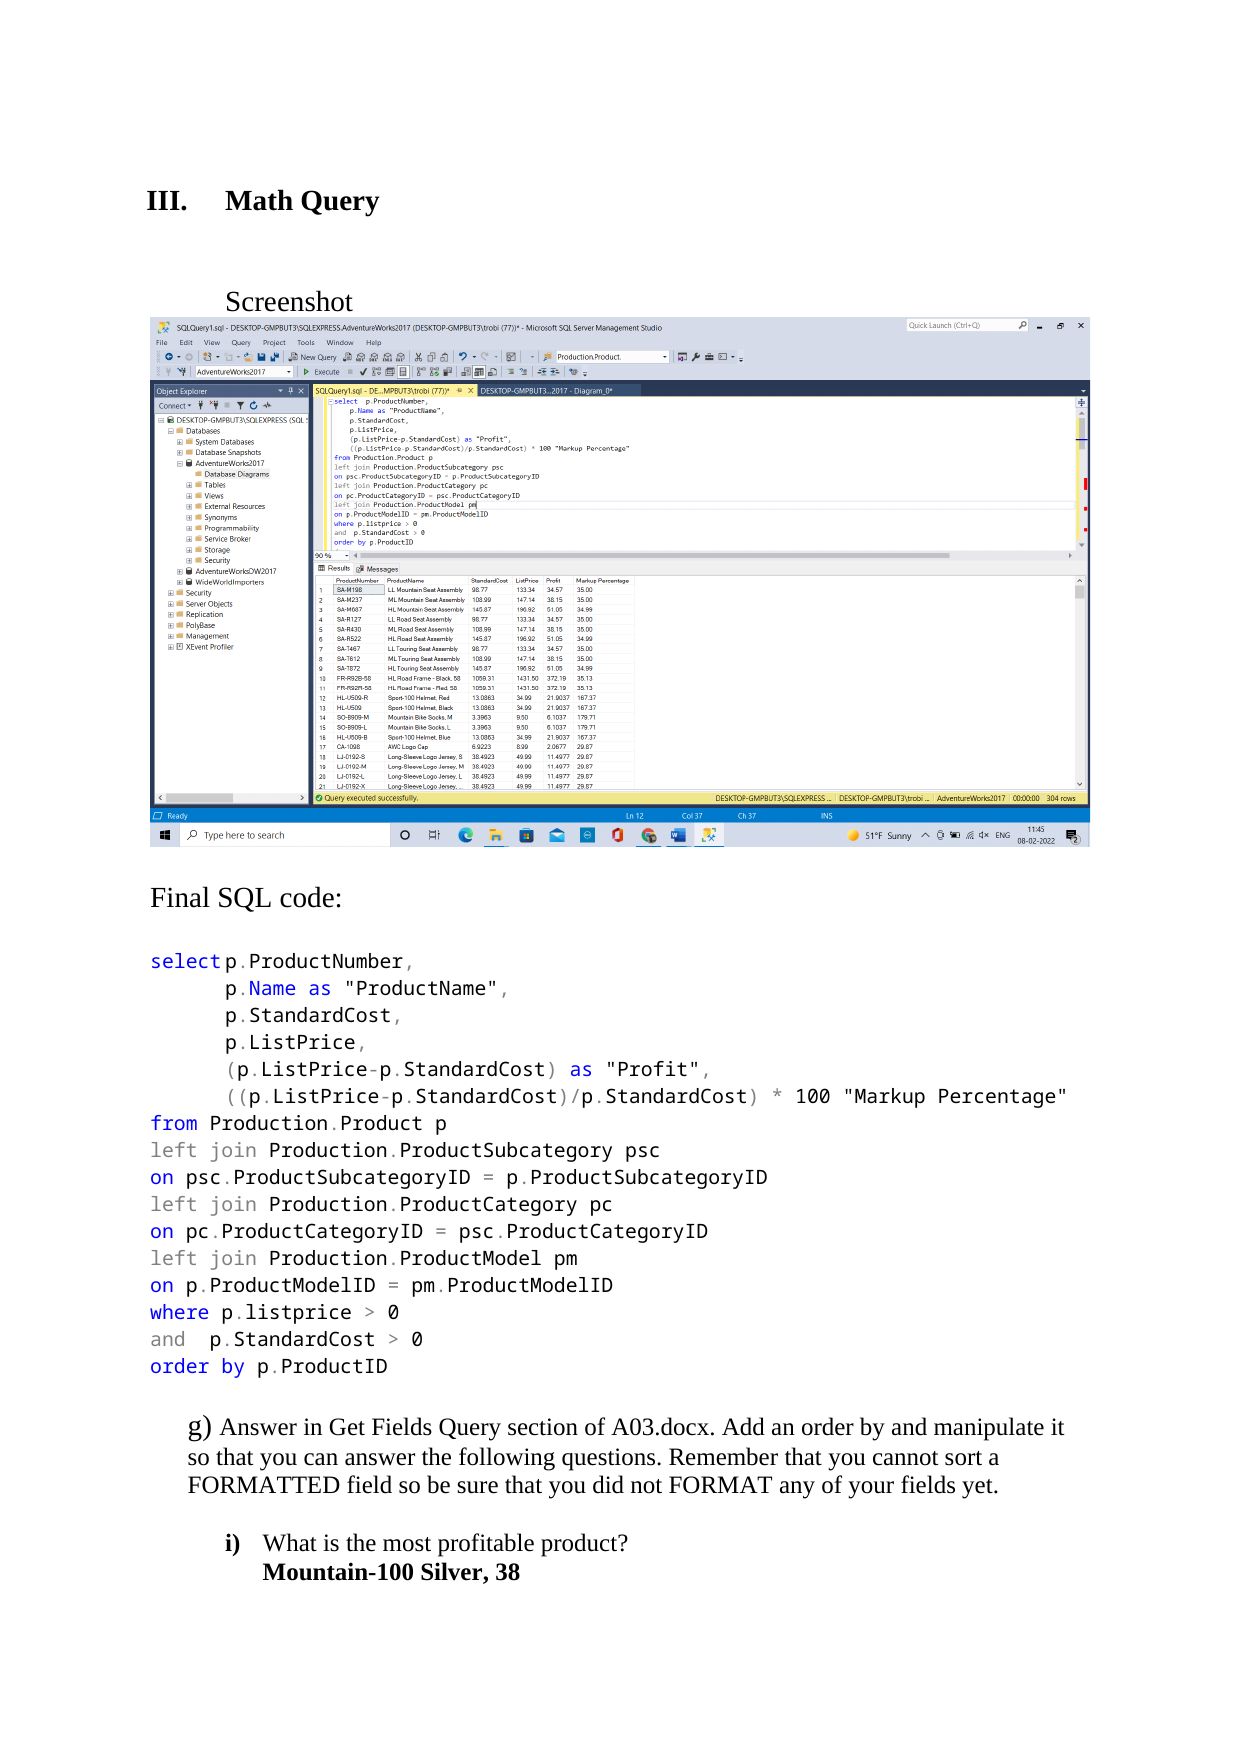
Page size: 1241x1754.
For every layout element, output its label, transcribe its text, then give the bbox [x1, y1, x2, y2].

text ((p.ListPrice-p.StandardCost)/p.StandardCost) * 100 "Markup Percentage" [150, 1082, 1090, 1109]
text from Production.Product p [150, 1109, 1090, 1136]
text p.ListPrice, [150, 1028, 1090, 1055]
picture [150, 317, 1091, 847]
text left join Production.ProductCategory pc [150, 1190, 1090, 1217]
text on p.ProductModelID = pm.ProductModelID [150, 1271, 1090, 1298]
text on psc.ProductSubcategoryID = p.ProductSubcategoryID [150, 1163, 1090, 1190]
text g) Answer in Get Fields Query section of A03.docx. Add an order by and manipulate it so that you can answer the following questions. Remember that you cannot sort a FORMATTED field so be sure that you did not FORMAT any of your fields yet. [187, 1408, 1090, 1499]
text on pc.ProductCategoryID = psc.ProductCategoryID [150, 1217, 1090, 1244]
text order by p.ProductID [150, 1352, 1090, 1379]
text Final SQL code: select p.ProductNumber, [150, 847, 1090, 974]
list What is the most profitable product? Mountain-100 Silver, 38 [225, 1528, 1090, 1586]
text p.Name as "ProductName", [150, 974, 1090, 1001]
text (p.ListPrice-p.StandardCost) as "Profit", [150, 1055, 1090, 1082]
text left join Production.ProductModel pm [150, 1244, 1090, 1271]
text p.StandardCost, [150, 1001, 1090, 1028]
text and p.StandardCost > 0 [150, 1325, 1090, 1352]
text where p.listprice > 0 [150, 1298, 1090, 1325]
text left join Production.ProductSubcategory psc [150, 1136, 1090, 1163]
list Math Query Screenshot [187, 183, 1090, 317]
